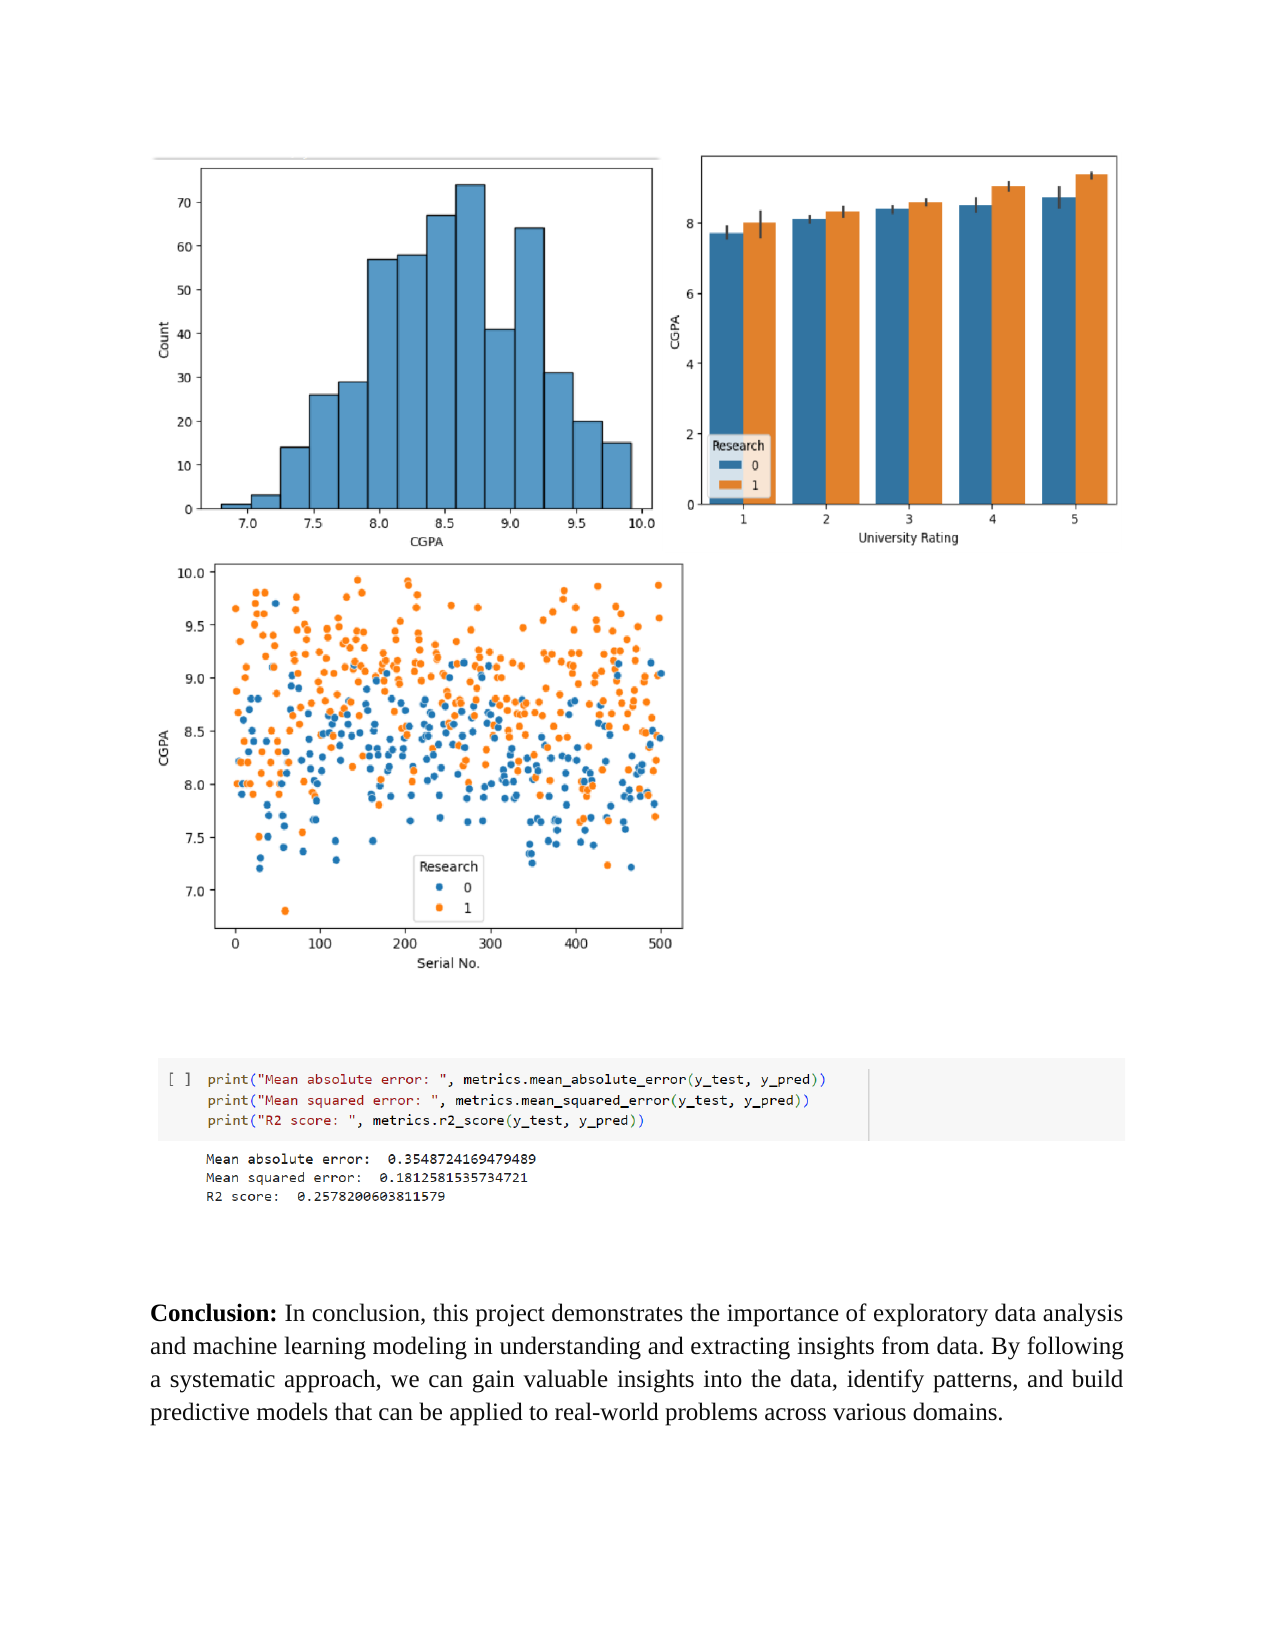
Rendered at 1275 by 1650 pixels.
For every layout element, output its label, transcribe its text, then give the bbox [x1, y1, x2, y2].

picture [157, 564, 681, 970]
text Conclusion: In conclusion, this project demonstrates the importance of exploratory data analysis and machine learning modeling in understanding and extracting insights from data. By following a systematic approach, we can gain valuable insights into the data, identify patterns, and build predictive models that can be applied to real-world problems across various domains. [150, 1298, 1125, 1331]
picture [157, 163, 656, 547]
picture [669, 156, 1115, 546]
text Conclusion: In conclusion, this project demonstrates the importance of exploratory data analysis and machine learning modeling in understanding and extracting insights from data. By following a systematic approach, we can gain valuable insights into the data, identify patterns, and build predictive models that can be applied to real-world problems across various domains. [150, 1393, 1125, 1426]
picture [150, 1055, 1125, 1220]
